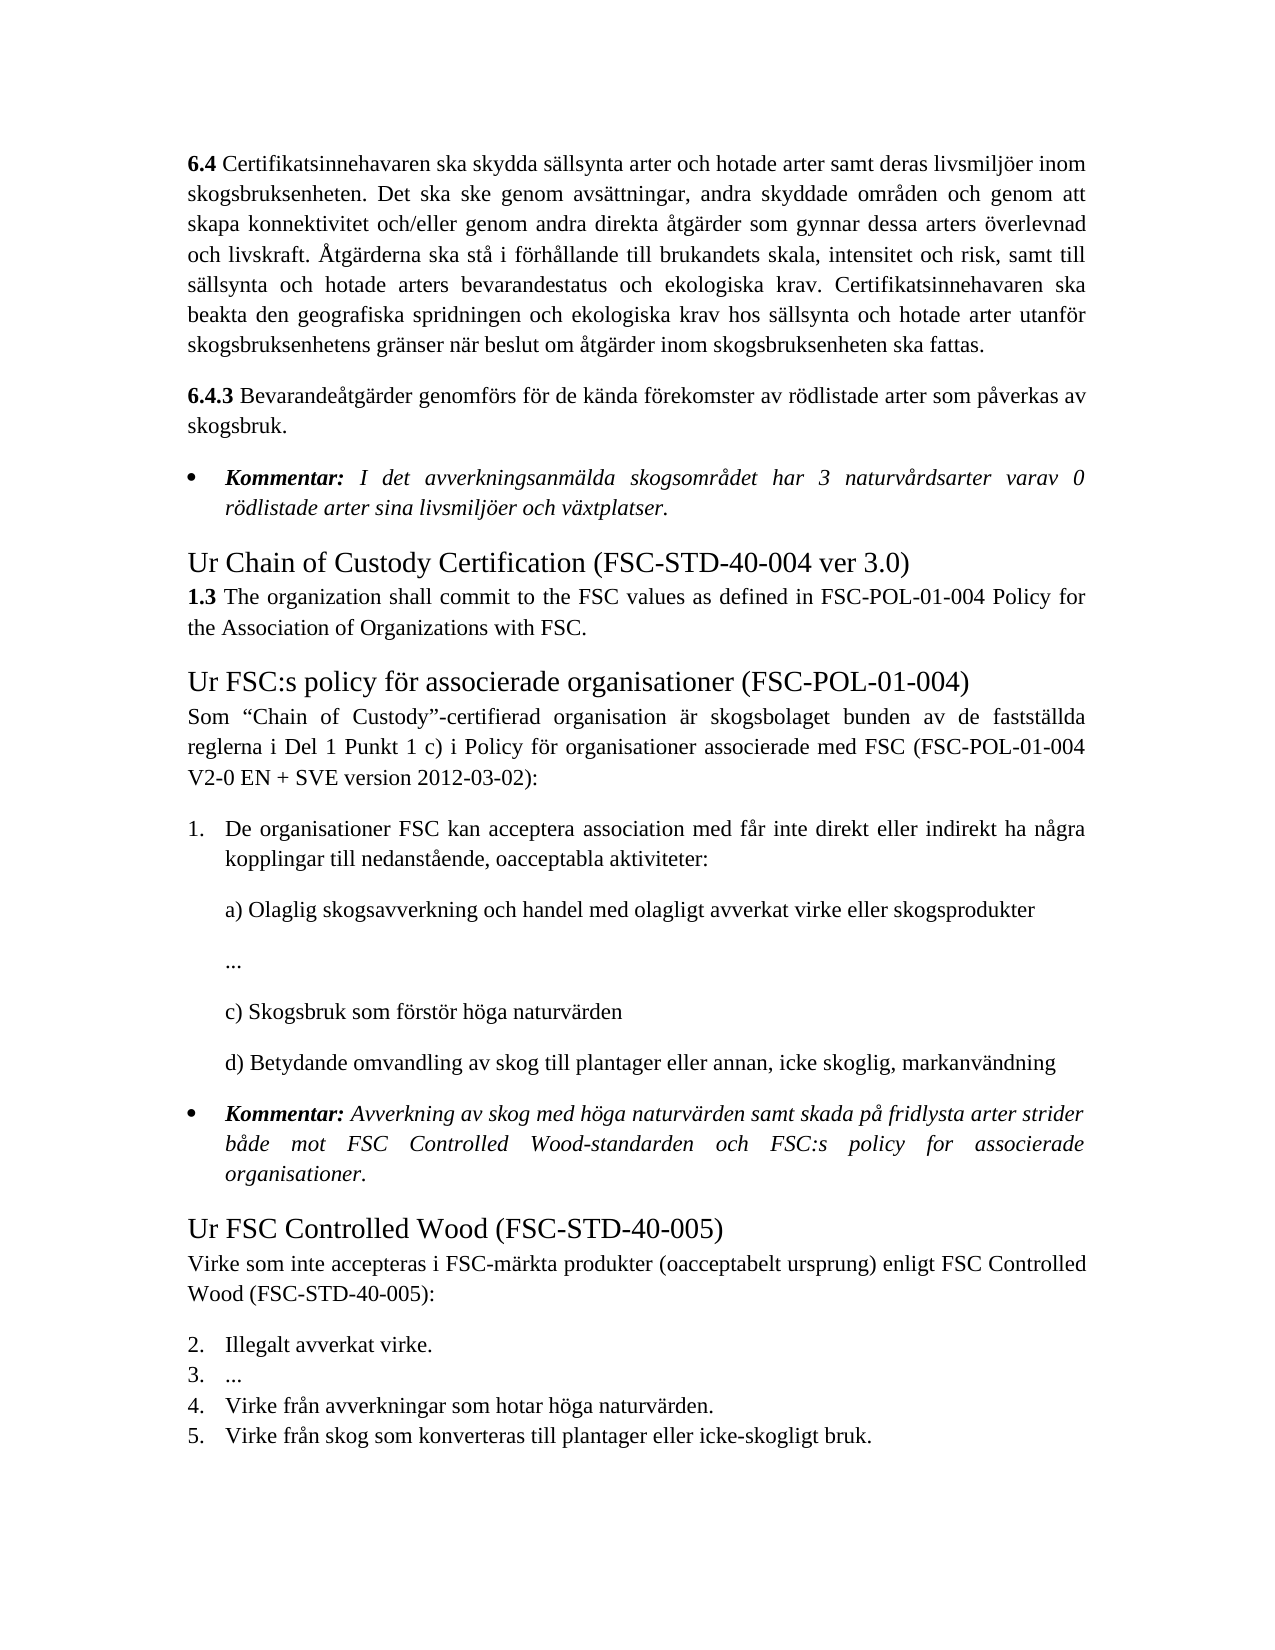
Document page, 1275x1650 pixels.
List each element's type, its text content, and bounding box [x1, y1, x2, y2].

text 6.4 Certifikatsinnehavaren ska skydda sällsynta arter och hotade arter samt deras livsmiljöer inom skogsbruksenheten. Det ska ske genom avsättningar, andra skyddade områden och genom att skapa konnektivitet och/eller genom andra direkta åtgärder som gynnar dessa arters överlevnad och livskraft. Åtgärderna ska stå i förhållande till brukandets skala, intensitet och risk, samt till sällsynta och hotade arters bevarandestatus och ekologiska krav. Certifikatsinnehavaren ska beakta den geografiska spridningen och ekologiska krav hos sällsynta och hotade arter utanför skogsbruksenhetens gränser när beslut om åtgärder inom skogsbruksenheten ska fattas. [187, 150, 1087, 358]
text 1.3 The organization shall commit to the FSC values as defined in FSC-POL-01-004 Policy for the Association of Organizations with FSC. [187, 583, 1087, 640]
text 6.4.3 Bevarandeåtgärder genomförs för de kända förekomster av rödlistade arter som påverkas av skogsbruk. [187, 382, 1087, 439]
list De organisationer FSC kan acceptera association med får inte direkt eller indirekt ha några kopplingar till nedanstående, oacceptabla aktiviteter: [187, 814, 1087, 871]
subtitle Ur FSC Controlled Wood (FSC-STD-40-005) [187, 1211, 1087, 1245]
list Virke från avverkningar som hotar höga naturvärden. [187, 1392, 1087, 1418]
text ... [225, 947, 1087, 973]
list Illegalt avverkat virke. [187, 1331, 1087, 1358]
text a) Olaglig skogsavverkning och handel med olagligt avverkat virke eller skogsprodukter [225, 896, 1087, 922]
text Virke som inte accepteras i FSC-märkta produkter (oacceptabelt ursprung) enligt FSC Controlled Wood (FSC-STD-40-005): [187, 1250, 1087, 1307]
list ... [187, 1361, 1087, 1388]
subtitle Ur Chain of Custody Certification (FSC-STD-40-004 ver 3.0) [187, 545, 1087, 578]
subtitle Ur FSC:s policy för associerade organisationer (FSC-POL-01-004) [187, 664, 1087, 698]
text Som “Chain of Custody”-certifierad organisation är skogsbolaget bunden av de fastställda reglerna i Del 1 Punkt 1 c) i Policy för organisationer associerade med FSC (FSC-POL-01-004 V2-0 EN + SVE version 2012-03-02): [187, 703, 1087, 790]
list Kommentar: I det avverkningsanmälda skogsområdet har 3 naturvårdsarter varav 0 rödlistade arter sina livsmiljöer och växtplatser. [187, 463, 1087, 520]
text c) Skogsbruk som förstör höga naturvärden [225, 998, 1087, 1024]
list Virke från skog som konverteras till plantager eller icke-skogligt bruk. [187, 1422, 1087, 1448]
text d) Betydande omvandling av skog till plantager eller annan, icke skoglig, markanvändning [225, 1049, 1087, 1075]
